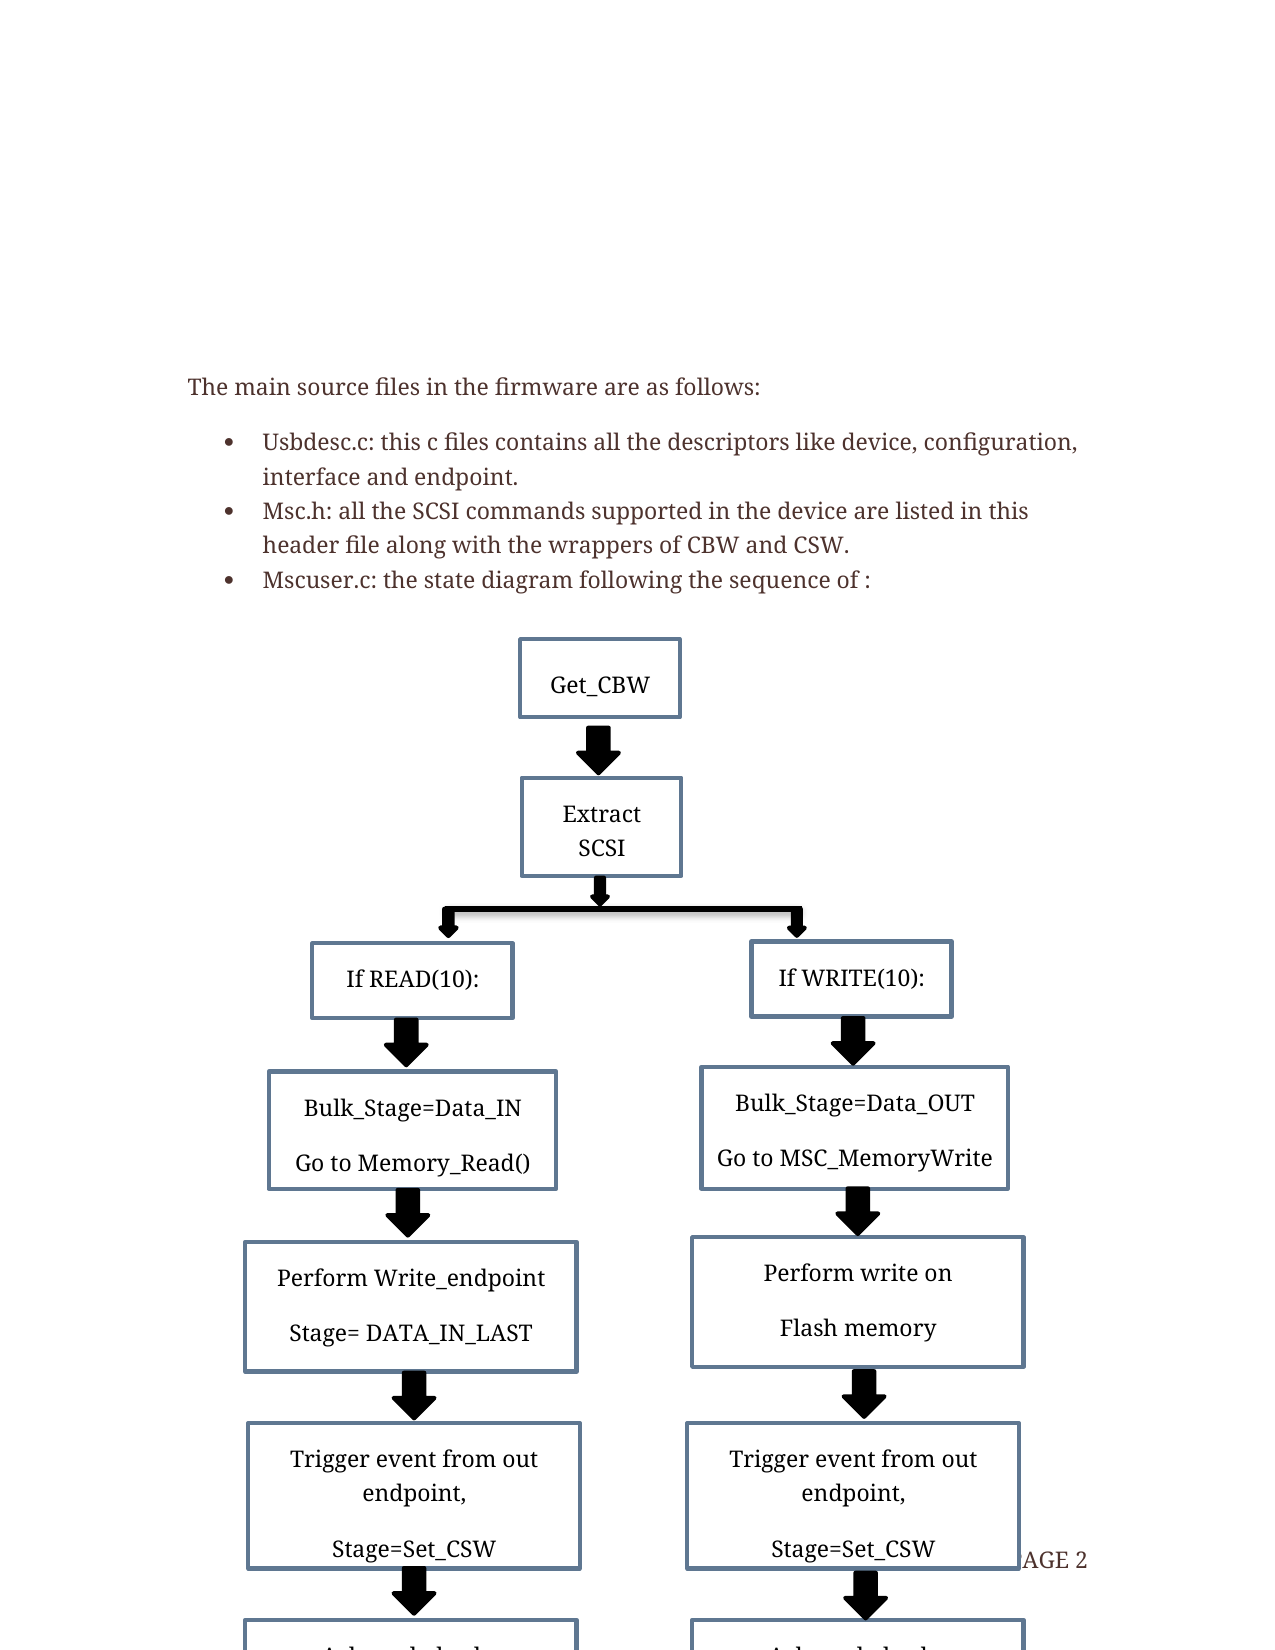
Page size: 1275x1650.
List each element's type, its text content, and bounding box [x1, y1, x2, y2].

text The main source files in the firmware are as follows: [187, 371, 1087, 402]
list Usbdesc.c: this c files contains all the descriptors like device, configuration, interface and endpoint. [225, 426, 1087, 492]
list Msc.h: all the SCSI commands supported in the device are listed in this header file along with the wrappers of CBW and CSW. [225, 495, 1087, 560]
list Mscuser.c: the state diagram following the sequence of : [225, 563, 1087, 595]
